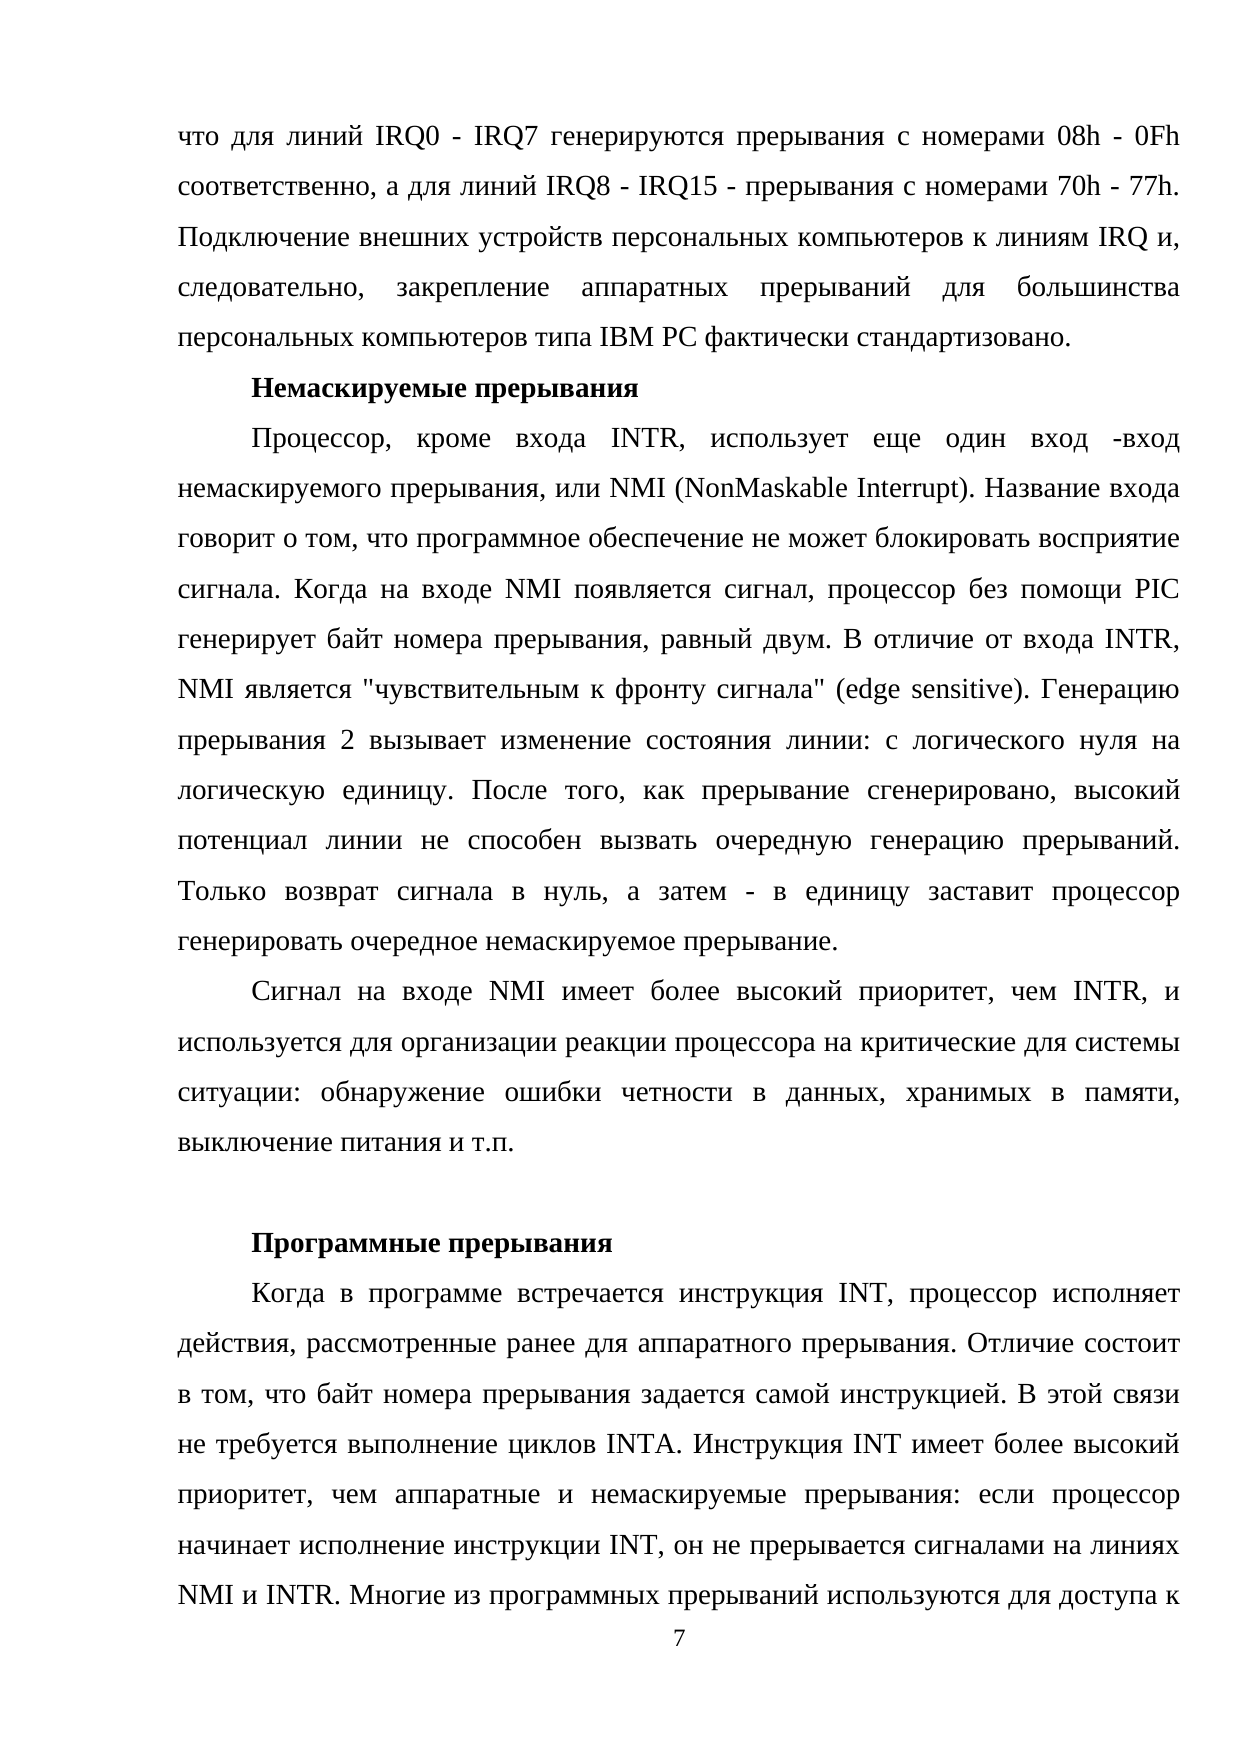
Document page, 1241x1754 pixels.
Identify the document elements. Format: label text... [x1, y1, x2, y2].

text Немаскируемые прерывания [177, 370, 1181, 403]
text Процессор, кроме входа INTR, использует еще один вход -вход немаскируемого прерывания, или NMI (NonMaskable Interrupt). Название входа говорит о том, что программное обеспечение не может блокировать восприятие сигнала. Когда на входе NMI появляется сигнал, процессор без помощи PIC генерирует байт номера прерывания, равный двум. В отличие от входа INTR, NMI является "чувствительным к фронту сигнала" (edge sensitive). Генерацию прерывания 2 вызывает изменение состояния линии: с логического нуля на логическую единицу. После того, как прерывание сгенерировано, высокий потенциал линии не способен вызвать очередную генерацию прерываний. Только возврат сигнала в нуль, а затем - в единицу заставит процессор генерировать очередное немаскируемое прерывание. [177, 420, 1181, 957]
text Программные прерывания [177, 1225, 1181, 1258]
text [177, 1275, 1181, 1611]
text Сигнал на входе NMI имеет более высокий приоритет, чем INTR, и используется для организации реакции процессора на критические для системы ситуации: обнаружение ошибки четности в данных, хранимых в памяти, выключение питания и т.п. [177, 973, 1181, 1158]
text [177, 118, 1181, 353]
